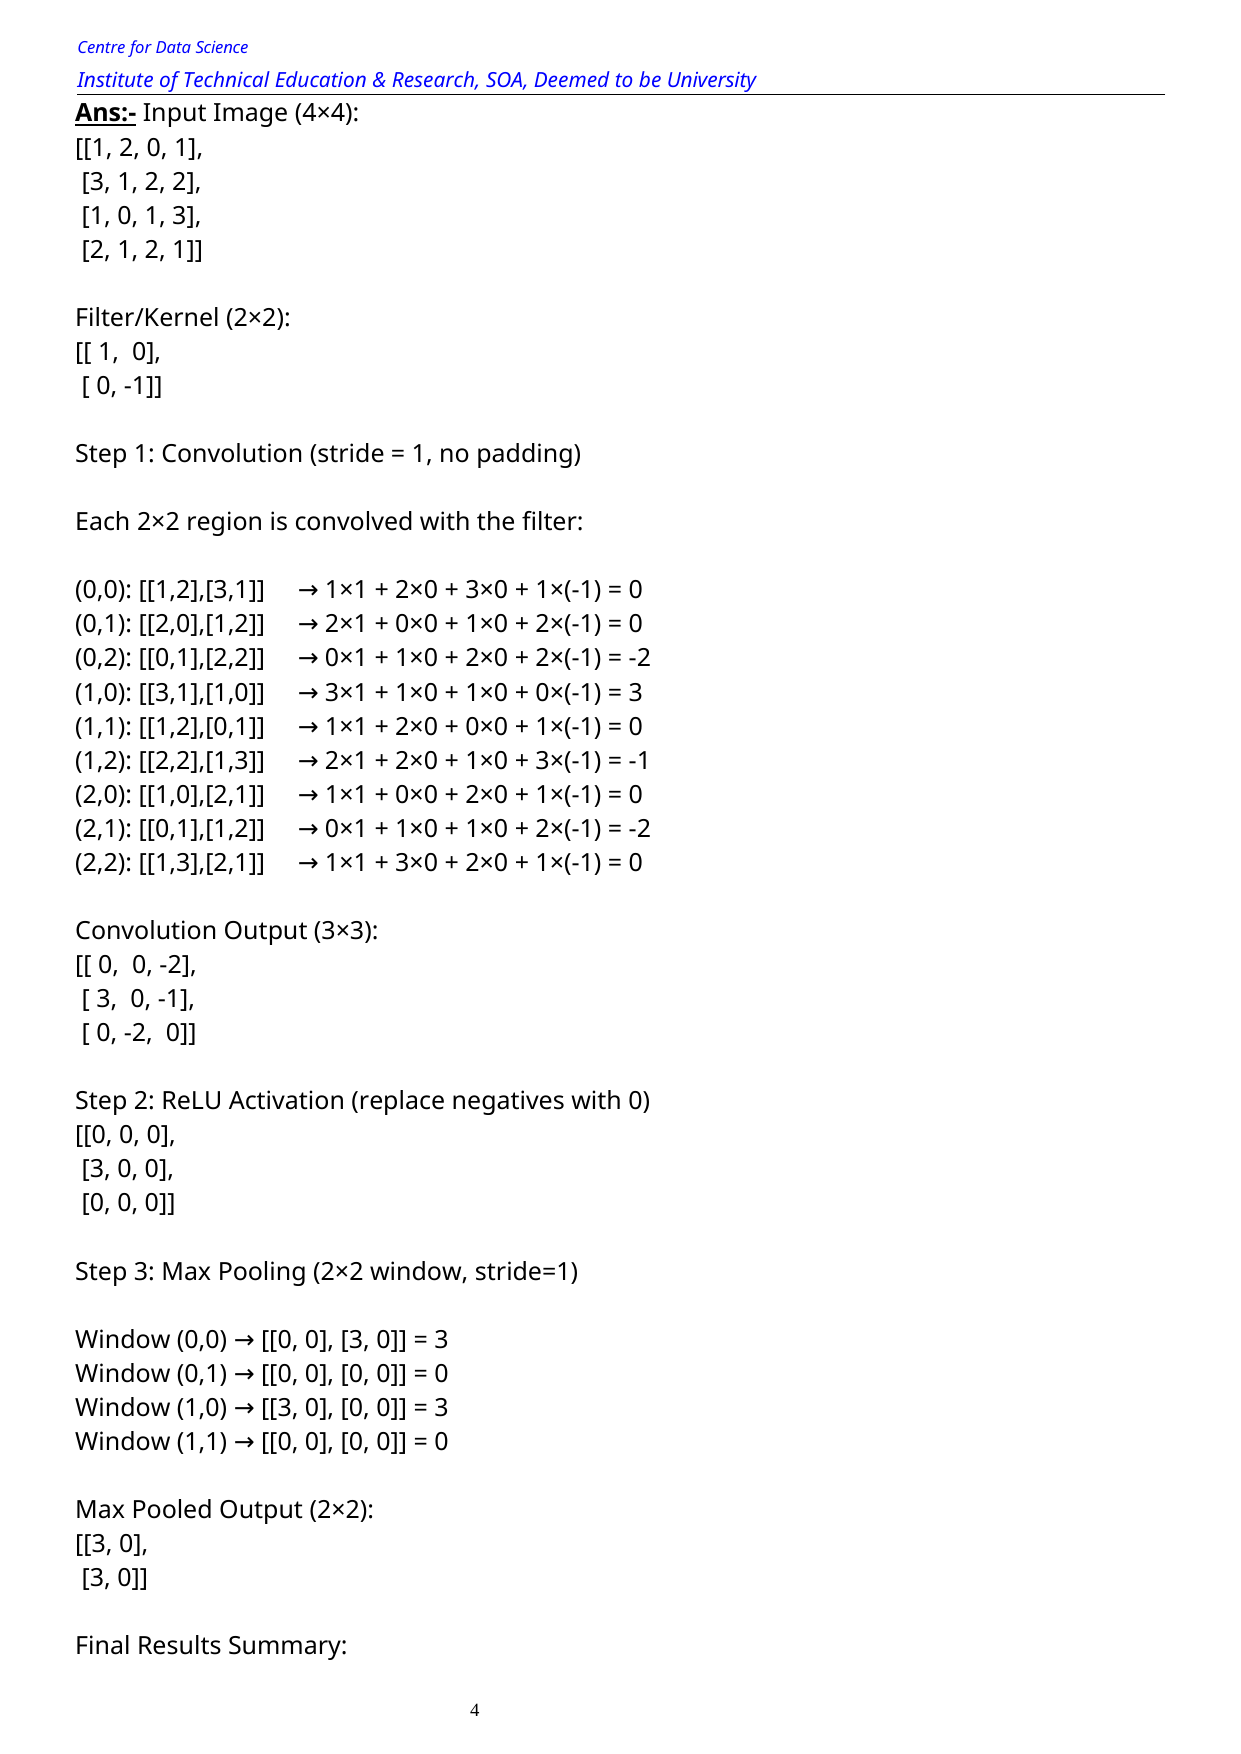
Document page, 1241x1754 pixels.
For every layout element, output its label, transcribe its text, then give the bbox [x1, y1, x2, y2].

list [2, 1, 2, 1]] [75, 231, 1165, 265]
list Step 1: Convolution (stride = 1, no padding) [75, 436, 1165, 470]
list [ 3, 0, -1], [75, 981, 1165, 1015]
list [[0, 0, 0], [75, 1117, 1165, 1151]
list Ans:- Input Image (4×4): [75, 95, 1165, 129]
list [[ 1, 0], [75, 333, 1165, 368]
list [ 0, -2, 0]] [75, 1015, 1165, 1049]
list Window (1,0) → [[3, 0], [0, 0]] = 3 [75, 1389, 1165, 1423]
list Step 3: Max Pooling (2×2 window, stride=1) [75, 1253, 1165, 1287]
list (0,2): [[0,1],[2,2]] → 0×1 + 1×0 + 2×0 + 2×(-1) = -2 [75, 640, 1165, 674]
list Final Results Summary: [75, 1628, 1165, 1662]
list (0,1): [[2,0],[1,2]] → 2×1 + 0×0 + 1×0 + 2×(-1) = 0 [75, 606, 1165, 640]
list (1,1): [[1,2],[0,1]] → 1×1 + 2×0 + 0×0 + 1×(-1) = 0 [75, 708, 1165, 742]
list (0,0): [[1,2],[3,1]] → 1×1 + 2×0 + 3×0 + 1×(-1) = 0 [75, 572, 1165, 606]
list (2,0): [[1,0],[2,1]] → 1×1 + 0×0 + 2×0 + 1×(-1) = 0 [75, 776, 1165, 810]
list [1, 0, 1, 3], [75, 197, 1165, 231]
list [3, 0]] [75, 1560, 1165, 1594]
list (1,0): [[3,1],[1,0]] → 3×1 + 1×0 + 1×0 + 0×(-1) = 3 [75, 674, 1165, 708]
list [ 0, -1]] [75, 368, 1165, 402]
list Window (0,0) → [[0, 0], [3, 0]] = 3 [75, 1321, 1165, 1355]
list [3, 1, 2, 2], [75, 163, 1165, 197]
list (2,1): [[0,1],[1,2]] → 0×1 + 1×0 + 1×0 + 2×(-1) = -2 [75, 810, 1165, 844]
list [[ 0, 0, -2], [75, 947, 1165, 981]
list Convolution Output (3×3): [75, 913, 1165, 947]
list (1,2): [[2,2],[1,3]] → 2×1 + 2×0 + 1×0 + 3×(-1) = -1 [75, 742, 1165, 776]
list [[1, 2, 0, 1], [75, 129, 1165, 163]
list [3, 0, 0], [75, 1151, 1165, 1185]
list Window (1,1) → [[0, 0], [0, 0]] = 0 [75, 1423, 1165, 1458]
list [[3, 0], [75, 1526, 1165, 1560]
list Step 2: ReLU Activation (replace negatives with 0) [75, 1083, 1165, 1117]
list Max Pooled Output (2×2): [75, 1492, 1165, 1526]
list Window (0,1) → [[0, 0], [0, 0]] = 0 [75, 1355, 1165, 1389]
list [0, 0, 0]] [75, 1185, 1165, 1219]
list Filter/Kernel (2×2): [75, 299, 1165, 333]
list (2,2): [[1,3],[2,1]] → 1×1 + 3×0 + 2×0 + 1×(-1) = 0 [75, 844, 1165, 878]
list Each 2×2 region is convolved with the filter: [75, 504, 1165, 538]
